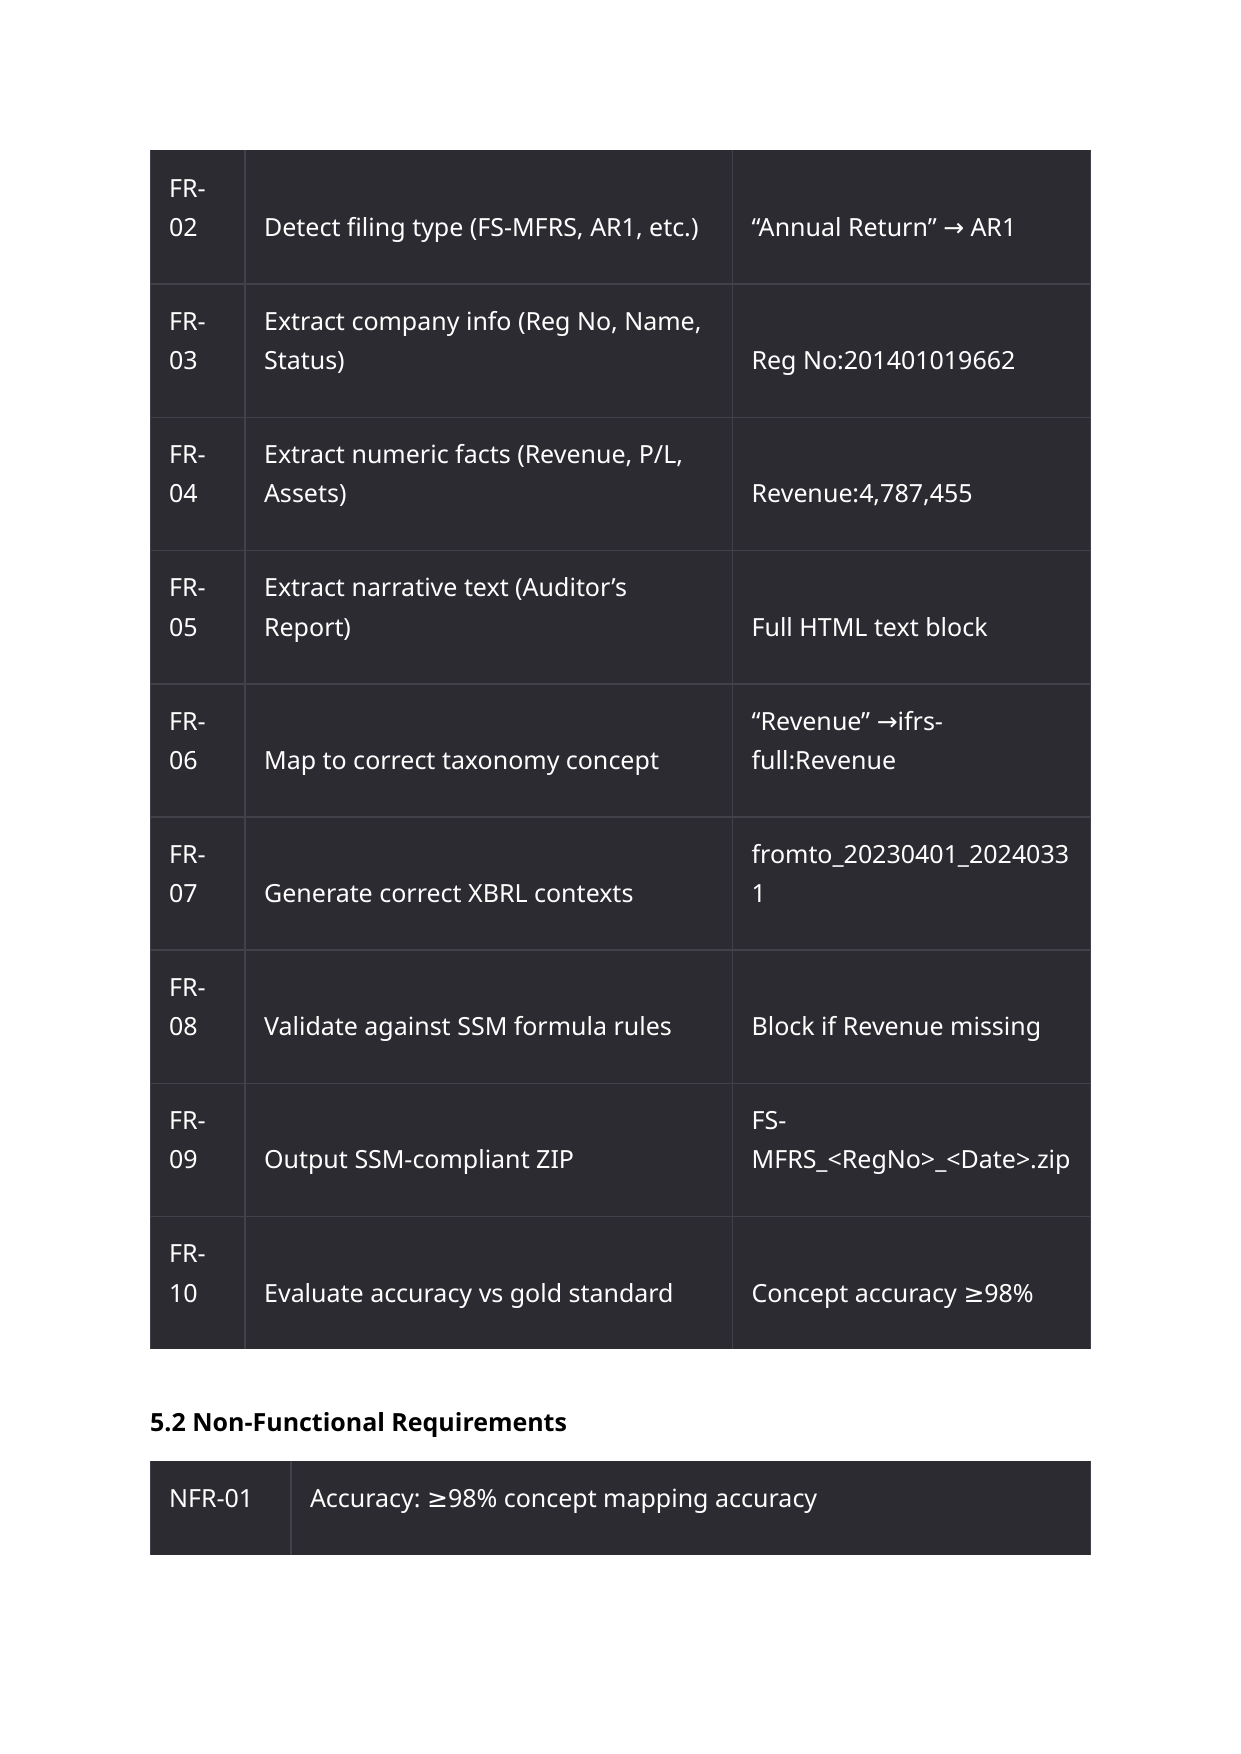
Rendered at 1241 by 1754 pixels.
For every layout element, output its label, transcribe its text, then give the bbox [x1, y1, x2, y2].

table_cell FR-09 [151, 1084, 244, 1216]
table_cell Extract company info (Reg No, Name, Status) [246, 285, 732, 416]
text 5.2 Non-Functional Requirements [150, 1405, 1090, 1439]
table_cell NFR-01 [151, 1461, 290, 1555]
table_cell Reg No:201401019662 [733, 285, 1090, 416]
table_cell Output SSM-compliant ZIP [246, 1084, 732, 1216]
table_cell FR-02 [151, 150, 244, 283]
table_cell “Annual Return” → AR1 [733, 150, 1090, 283]
table_cell Extract narrative text (Auditor’s Report) [246, 551, 732, 683]
table_cell FR-10 [151, 1217, 244, 1349]
table_cell Validate against SSM formula rules [246, 951, 732, 1083]
table_cell Generate correct XBRL contexts [246, 818, 732, 949]
table_cell FR-07 [151, 818, 244, 949]
table_cell Revenue:4,787,455 [733, 418, 1090, 550]
table_cell FR-08 [151, 951, 244, 1083]
table_cell FR-06 [151, 685, 244, 816]
table_cell FR-04 [151, 418, 244, 550]
table_cell fromto_20230401_20240331 [733, 818, 1090, 949]
table_cell Evaluate accuracy vs gold standard [246, 1217, 732, 1349]
table_cell Map to correct taxonomy concept [246, 685, 732, 816]
table_cell Detect filing type (FS-MFRS, AR1, etc.) [246, 150, 732, 283]
table_cell Full HTML text block [733, 551, 1090, 683]
table_cell FR-05 [151, 551, 244, 683]
table_cell Accuracy: ≥98% concept mapping accuracy [292, 1461, 1090, 1555]
table_cell FS-MFRS_<RegNo>_<Date>.zip [733, 1084, 1090, 1216]
table_cell Concept accuracy ≥98% [733, 1217, 1090, 1349]
table_cell Extract numeric facts (Revenue, P/L, Assets) [246, 418, 732, 550]
table_cell Block if Revenue missing [733, 951, 1090, 1083]
table_cell “Revenue” →ifrs-full:Revenue [733, 685, 1090, 816]
table_cell FR-03 [151, 285, 244, 416]
